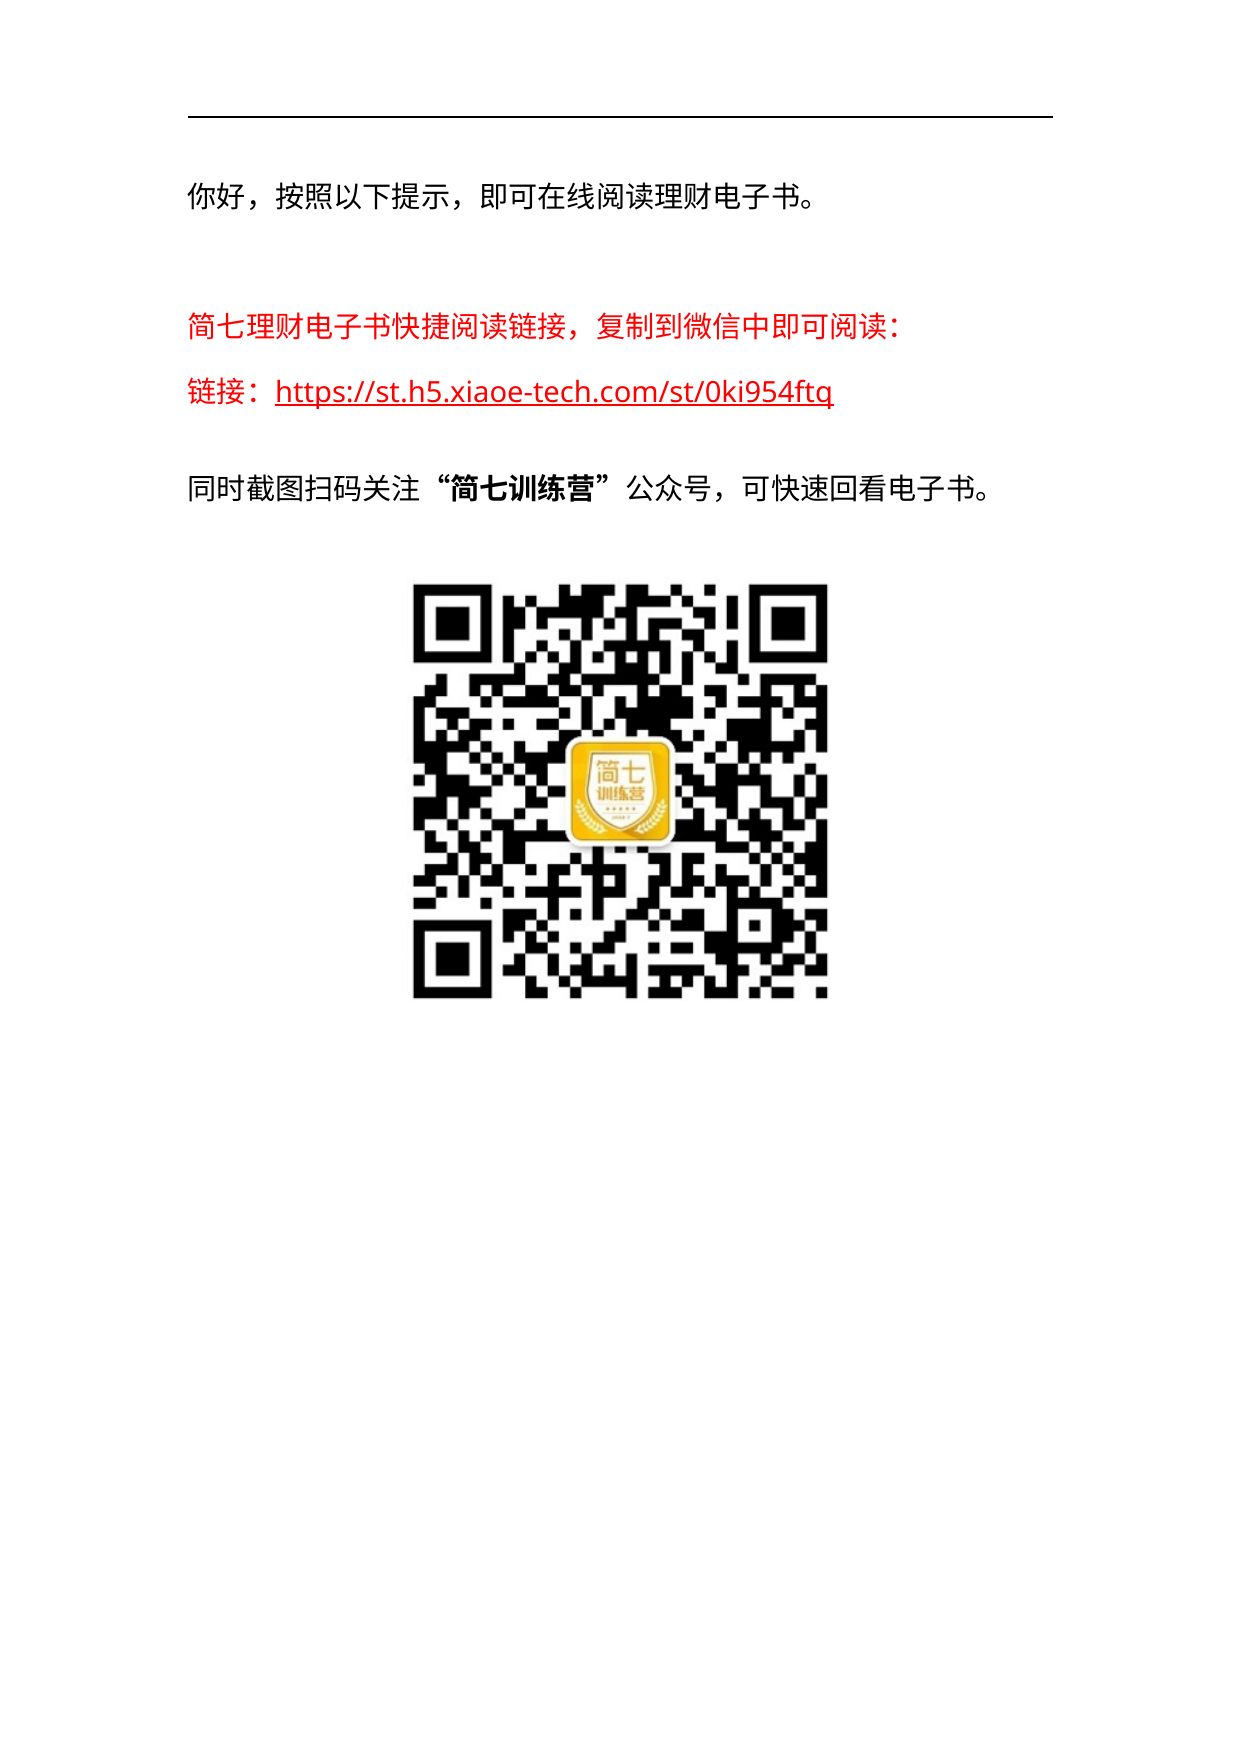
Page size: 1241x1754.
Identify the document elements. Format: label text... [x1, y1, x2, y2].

picture [380, 552, 861, 1032]
text 链接：https://st.h5.xiaoe-tech.com/st/0ki954ftq [187, 357, 1053, 454]
text 同时截图扫码关注“简七训练营”公众号，可快速回看电子书。 [187, 454, 1053, 552]
text 你好，按照以下提示，即可在线阅读理财电子书。 [187, 162, 1053, 227]
text 简七理财电子书快捷阅读链接，复制到微信中即可阅读： [187, 292, 1053, 357]
